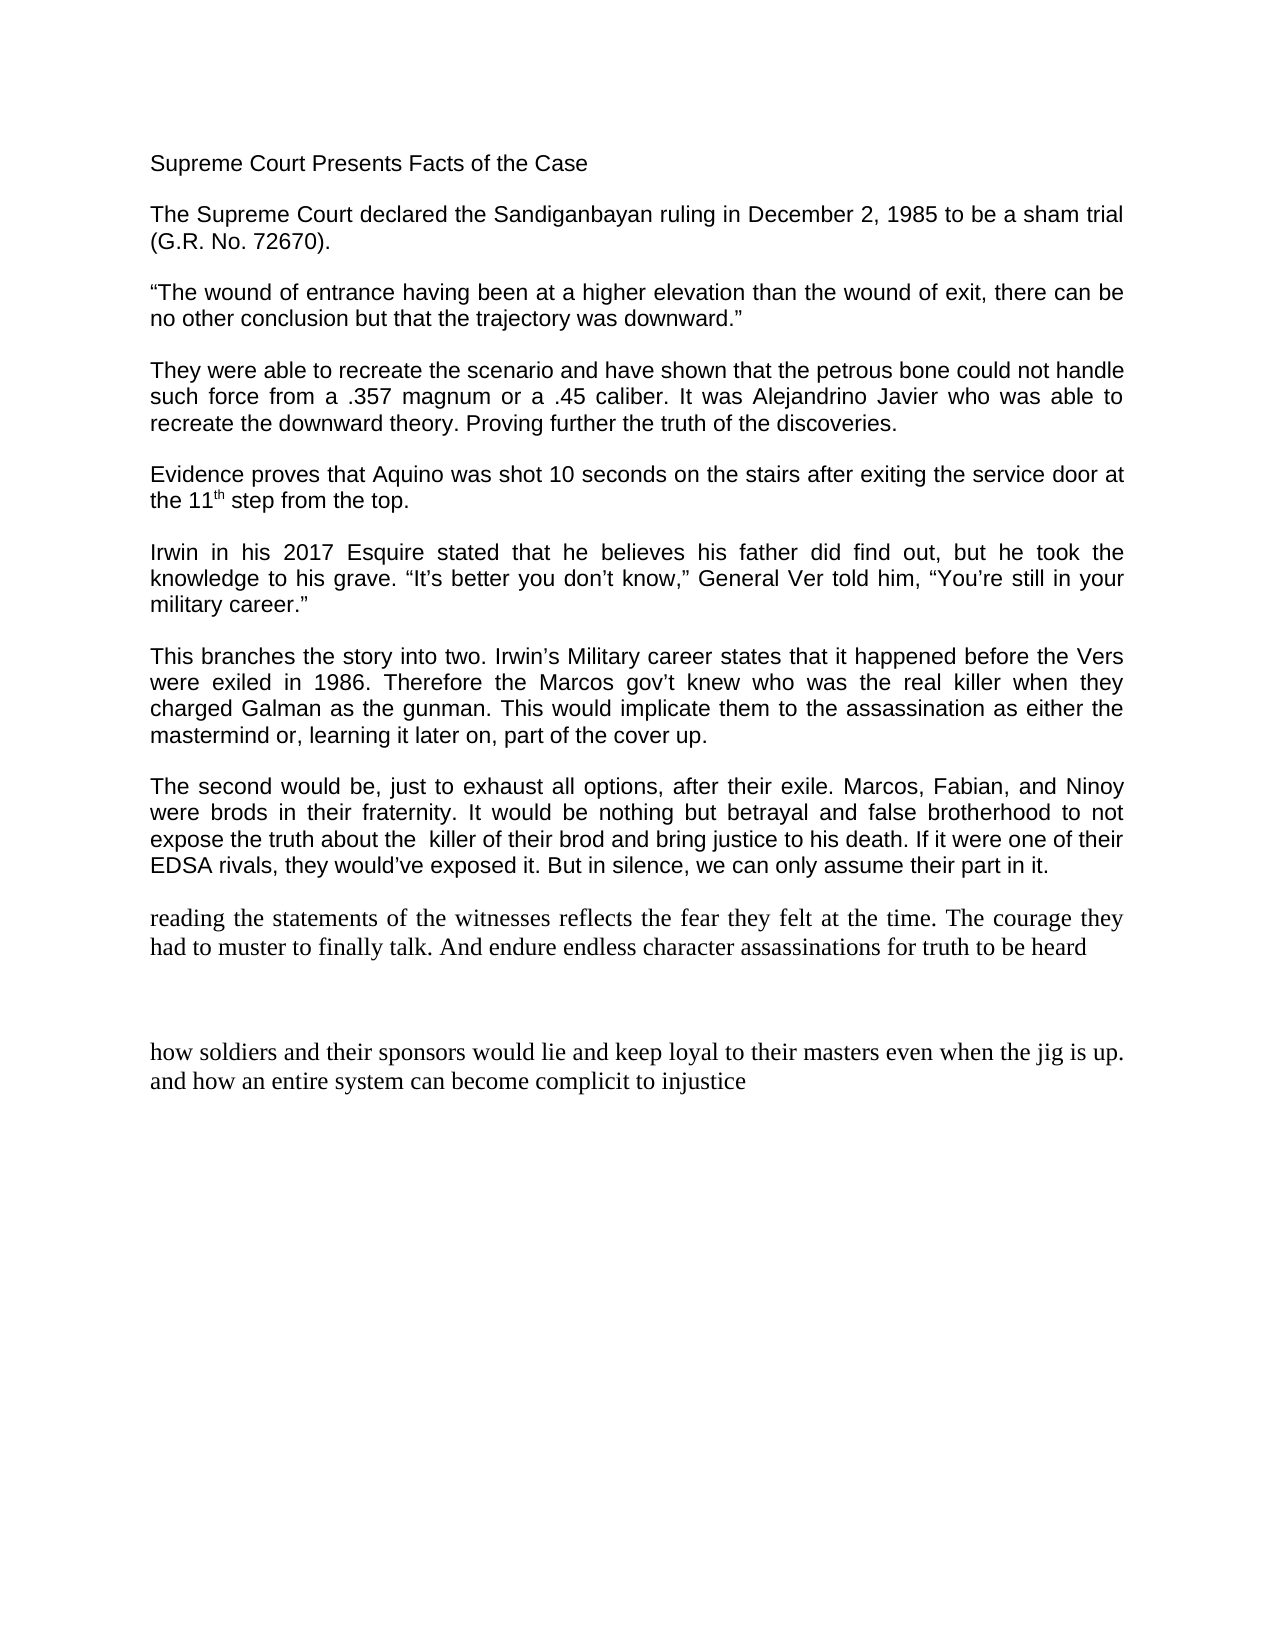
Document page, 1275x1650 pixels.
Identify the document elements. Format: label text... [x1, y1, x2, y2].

text how soldiers and their sponsors would lie and keep loyal to their masters even when the jig is up. and how an entire system can become complicit to injustice [150, 1037, 1125, 1095]
text The Supreme Court declared the Sandiganbayan ruling in December 2, 1985 to be a sham trial (G.R. No. 72670). [150, 201, 1125, 254]
text Evidence proves that Aquino was shot 10 seconds on the stairs after exiting the service door at the 11th step from the top. [150, 461, 1125, 513]
text Supreme Court Presents Facts of the Case [150, 150, 1125, 176]
text This branches the story into two. Irwin’s Military career states that it happened before the Vers were exiled in 1986. Therefore the Marcos gov’t knew who was the real killer when they charged Galman as the gunman. This would implicate them to the assassination as either the mastermind or, learning it later on, part of the cover up. [150, 643, 1125, 748]
text “The wound of entrance having been at a higher elevation than the wound of exit, there can be no other conclusion but that the trajectory was downward.” [150, 279, 1125, 332]
text They were able to recreate the scenario and have shown that the petrous bone could not handle such force from a .357 magnum or a .45 caliber. It was Alejandrino Javier who was able to recreate the downward theory. Proving further the truth of the discoveries. [150, 357, 1125, 436]
text reading the statements of the witnesses reflects the fear they felt at the time. The courage they had to muster to finally talk. And endure endless character assassinations for truth to be heard [150, 903, 1125, 961]
text Irwin in his 2017 Esquire stated that he believes his father did find out, but he took the knowledge to his grave. “It’s better you don’t know,” General Ver told him, “You’re still in your military career.” [150, 538, 1125, 618]
text The second would be, just to exhaust all options, after their exile. Marcos, Fabian, and Ninoy were brods in their fraternity. It would be nothing but betrayal and false brotherhood to not expose the truth about the killer of their brod and bring justice to his death. If it were one of their EDSA rivals, they would’ve exposed it. But in silence, we can only assume their part in it. [150, 773, 1125, 878]
